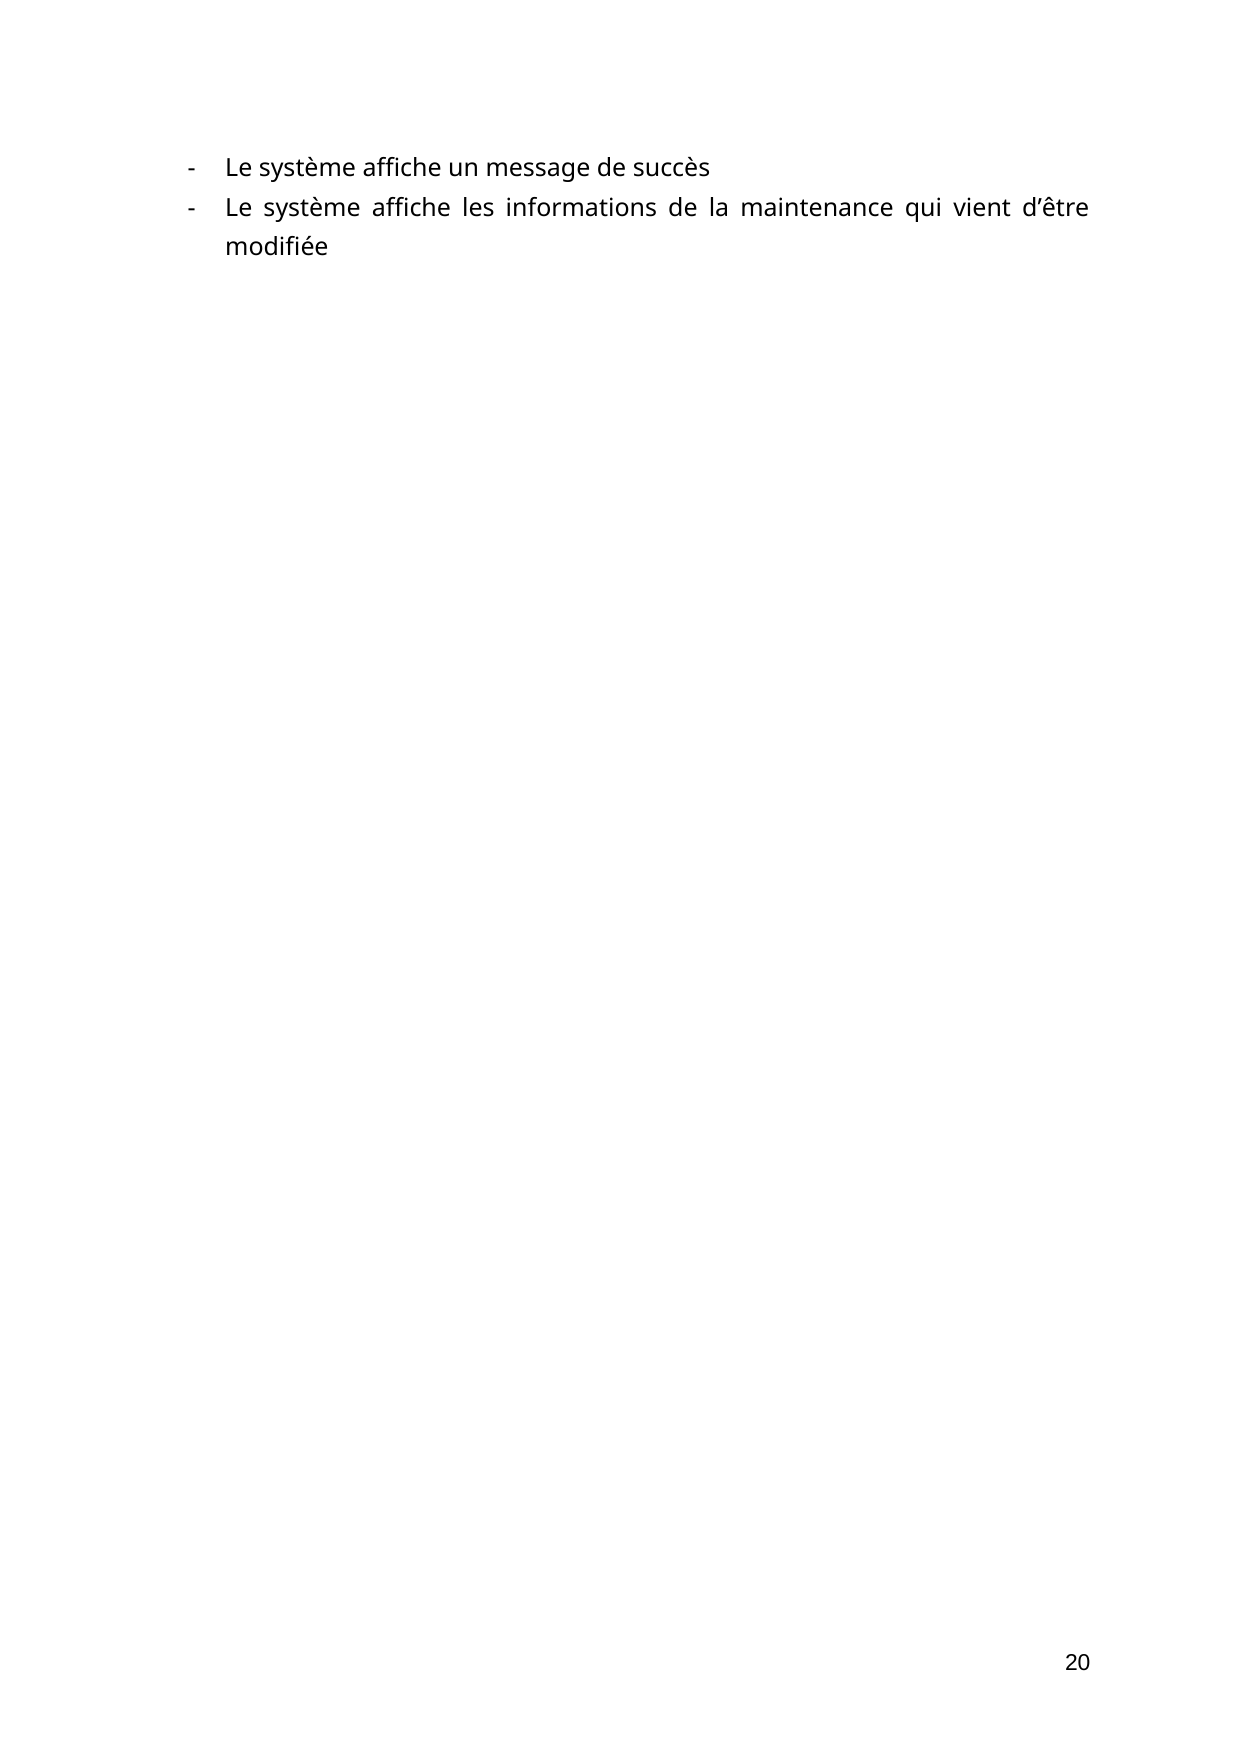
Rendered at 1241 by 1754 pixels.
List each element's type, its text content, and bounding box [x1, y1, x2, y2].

list Le système affiche les informations de la maintenance qui vient d’être modifiée [187, 189, 1090, 262]
list Le système affiche un message de succès [187, 150, 1090, 184]
